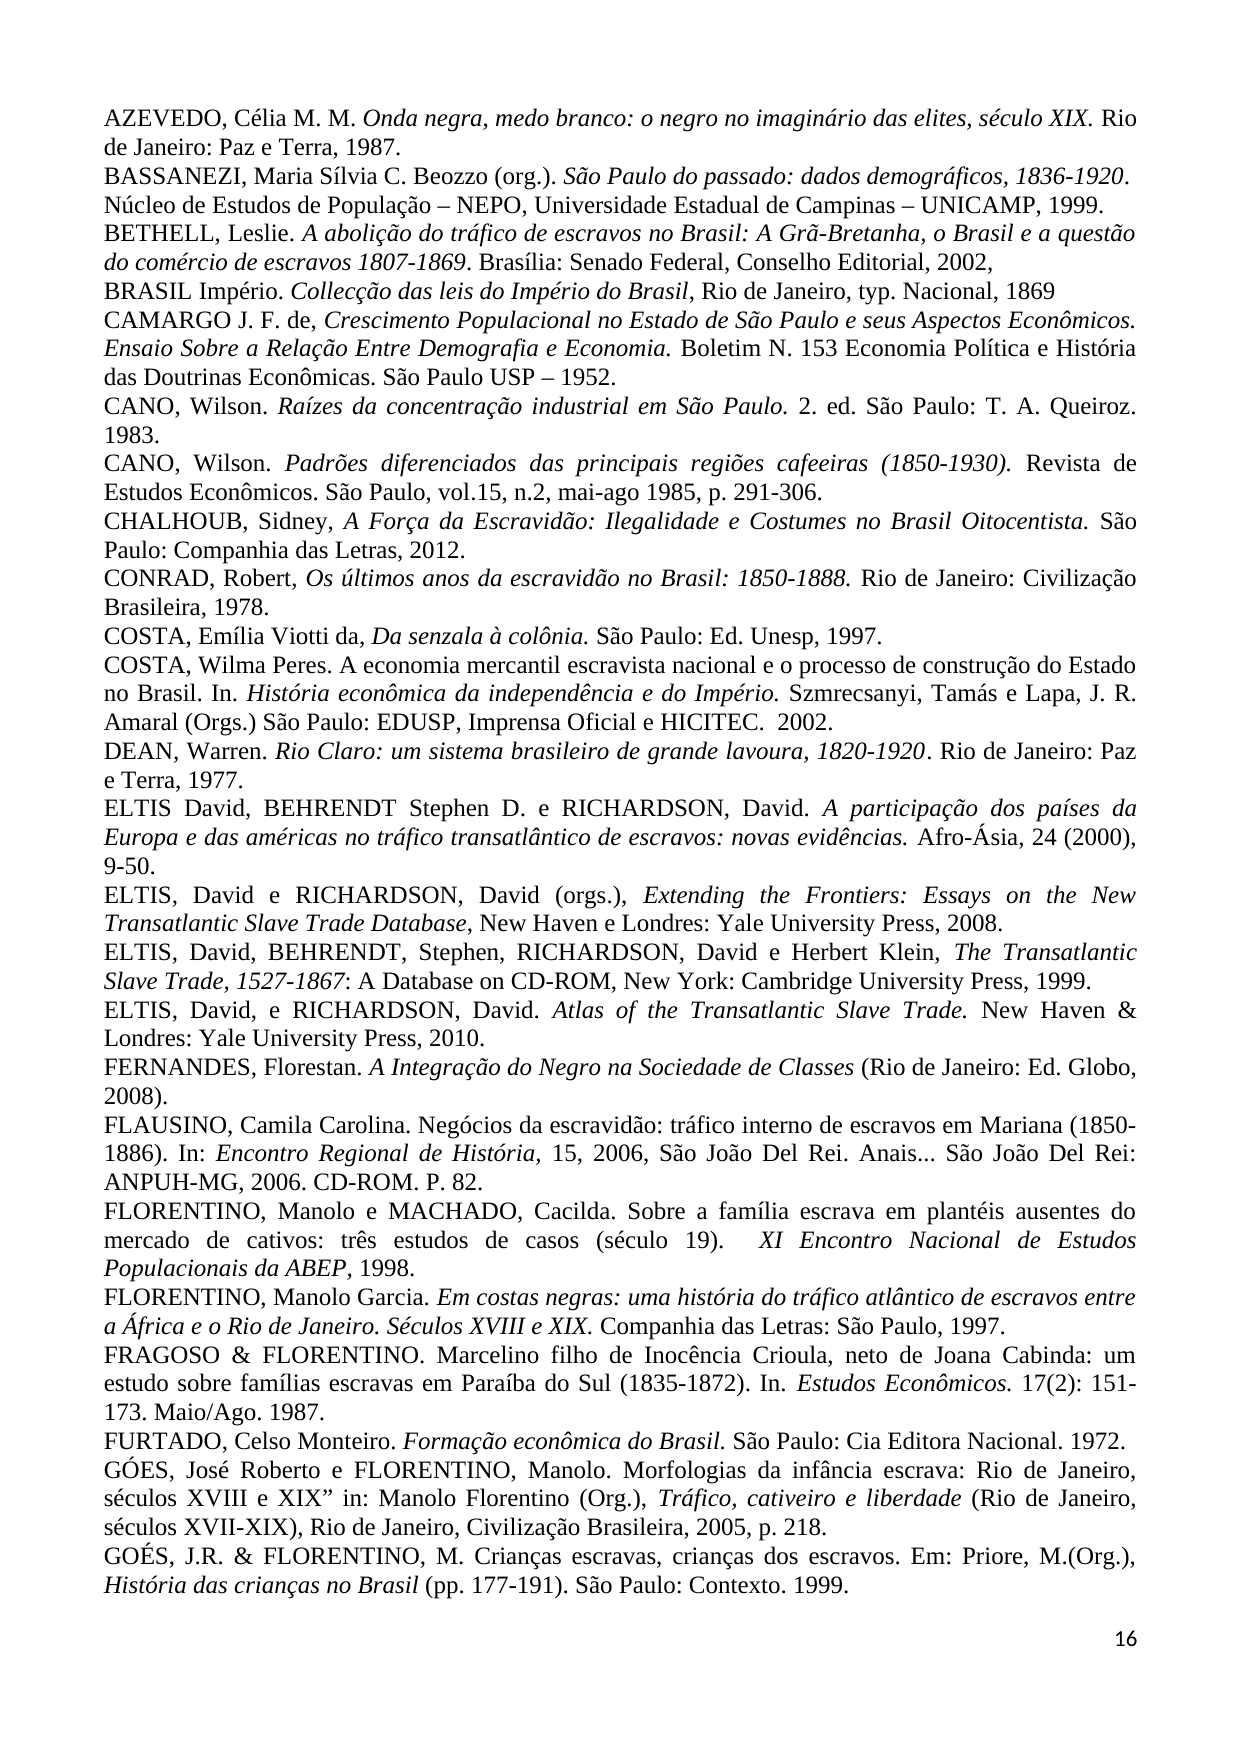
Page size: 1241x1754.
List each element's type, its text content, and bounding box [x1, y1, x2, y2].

text ELTIS, David, BEHRENDT, Stephen, RICHARDSON, David e Herbert Klein, The Transatlantic Slave Trade, 1527-1867: A Database on CD-ROM, New York: Cambridge University Press, 1999. [103, 937, 1137, 995]
text ELTIS David, BEHRENDT Stephen D. e RICHARDSON, David. A participação dos países da Europa e das américas no tráfico transatlântico de escravos: novas evidências. Afro-Ásia, 24 (2000), 9-50. [103, 793, 1137, 880]
text CHALHOUB, Sidney, A Força da Escravidão: Ilegalidade e Costumes no Brasil Oitocentista. São Paulo: Companhia das Letras, 2012. [103, 506, 1137, 563]
text COSTA, Wilma Peres. A economia mercantil escravista nacional e o processo de construção do Estado no Brasil. In. História econômica da independência e do Império. Szmrecsanyi, Tamás e Lapa, J. R. Amaral (Orgs.) São Paulo: EDUSP, Imprensa Oficial e HICITEC. 2002. [103, 650, 1137, 736]
text BASSANEZI, Maria Sílvia C. Beozzo (org.). São Paulo do passado: dados demográficos, 1836-1920. Núcleo de Estudos de População – NEPO, Universidade Estadual de Campinas – UNICAMP, 1999. [103, 161, 1137, 218]
text ELTIS, David e RICHARDSON, David (orgs.), Extending the Frontiers: Essays on the New Transatlantic Slave Trade Database, New Haven e Londres: Yale University Press, 2008. [103, 880, 1137, 937]
text GOÉS, J.R. & FLORENTINO, M. Crianças escravas, crianças dos escravos. Em: Priore, M.(Org.), História das crianças no Brasil (pp. 177-191). São Paulo: Contexto. 1999. [103, 1541, 1137, 1598]
text DEAN, Warren. Rio Claro: um sistema brasileiro de grande lavoura, 1820-1920. Rio de Janeiro: Paz e Terra, 1977. [103, 736, 1137, 793]
text FERNANDES, Florestan. A Integração do Negro na Sociedade de Classes (Rio de Janeiro: Ed. Globo, 2008). [103, 1052, 1137, 1110]
text COSTA, Emília Viotti da, Da senzala à colônia. São Paulo: Ed. Unesp, 1997. [103, 621, 1137, 650]
text CAMARGO J. F. de, Crescimento Populacional no Estado de São Paulo e seus Aspectos Econômicos. Ensaio Sobre a Relação Entre Demografia e Economia. Boletim N. 153 Economia Política e História das Doutrinas Econômicas. São Paulo USP – 1952. [103, 305, 1137, 391]
text ELTIS, David, e RICHARDSON, David. Atlas of the Transatlantic Slave Trade. New Haven & Londres: Yale University Press, 2010. [103, 995, 1137, 1052]
text FURTADO, Celso Monteiro. Formação econômica do Brasil. São Paulo: Cia Editora Nacional. 1972. [103, 1426, 1137, 1455]
text GÓES, José Roberto e FLORENTINO, Manolo. Morfologias da infância escrava: Rio de Janeiro, séculos XVIII e XIX” in: Manolo Florentino (Org.), Tráfico, cativeiro e liberdade (Rio de Janeiro, séculos XVII-XIX), Rio de Janeiro, Civilização Brasileira, 2005, p. 218. [103, 1455, 1137, 1541]
text CONRAD, Robert, Os últimos anos da escravidão no Brasil: 1850-1888. Rio de Janeiro: Civilização Brasileira, 1978. [103, 563, 1137, 621]
text FLORENTINO, Manolo Garcia. Em costas negras: uma história do tráfico atlântico de escravos entre a África e o Rio de Janeiro. Séculos XVIII e XIX. Companhia das Letras: São Paulo, 1997. [103, 1282, 1137, 1340]
text FLORENTINO, Manolo e MACHADO, Cacilda. Sobre a família escrava em plantéis ausentes do mercado de cativos: três estudos de casos (século 19). XI Encontro Nacional de Estudos Populacionais da ABEP, 1998. [103, 1196, 1137, 1282]
text FRAGOSO & FLORENTINO. Marcelino filho de Inocência Crioula, neto de Joana Cabinda: um estudo sobre famílias escravas em Paraíba do Sul (1835-1872). In. Estudos Econômicos. 17(2): 151-173. Maio/Ago. 1987. [103, 1340, 1137, 1426]
text BETHELL, Leslie. A abolição do tráfico de escravos no Brasil: A Grã-Bretanha, o Brasil e a questão do comércio de escravos 1807-1869. Brasília: Senado Federal, Conselho Editorial, 2002, [103, 218, 1137, 276]
text CANO, Wilson. Raízes da concentração industrial em São Paulo. 2. ed. São Paulo: T. A. Queiroz. 1983. [103, 391, 1137, 448]
text CANO, Wilson. Padrões diferenciados das principais regiões cafeeiras (1850-1930). Revista de Estudos Econômicos. São Paulo, vol.15, n.2, mai-ago 1985, p. 291-306. [103, 448, 1137, 506]
text AZEVEDO, Célia M. M. Onda negra, medo branco: o negro no imaginário das elites, século XIX. Rio de Janeiro: Paz e Terra, 1987. [103, 103, 1137, 161]
text FLAUSINO, Camila Carolina. Negócios da escravidão: tráfico interno de escravos em Mariana (1850-1886). In: Encontro Regional de História, 15, 2006, São João Del Rei. Anais... São João Del Rei: ANPUH-MG, 2006. CD-ROM. P. 82. [103, 1110, 1137, 1196]
text BRASIL Império. Collecção das leis do Império do Brasil, Rio de Janeiro, typ. Nacional, 1869 [103, 276, 1137, 305]
